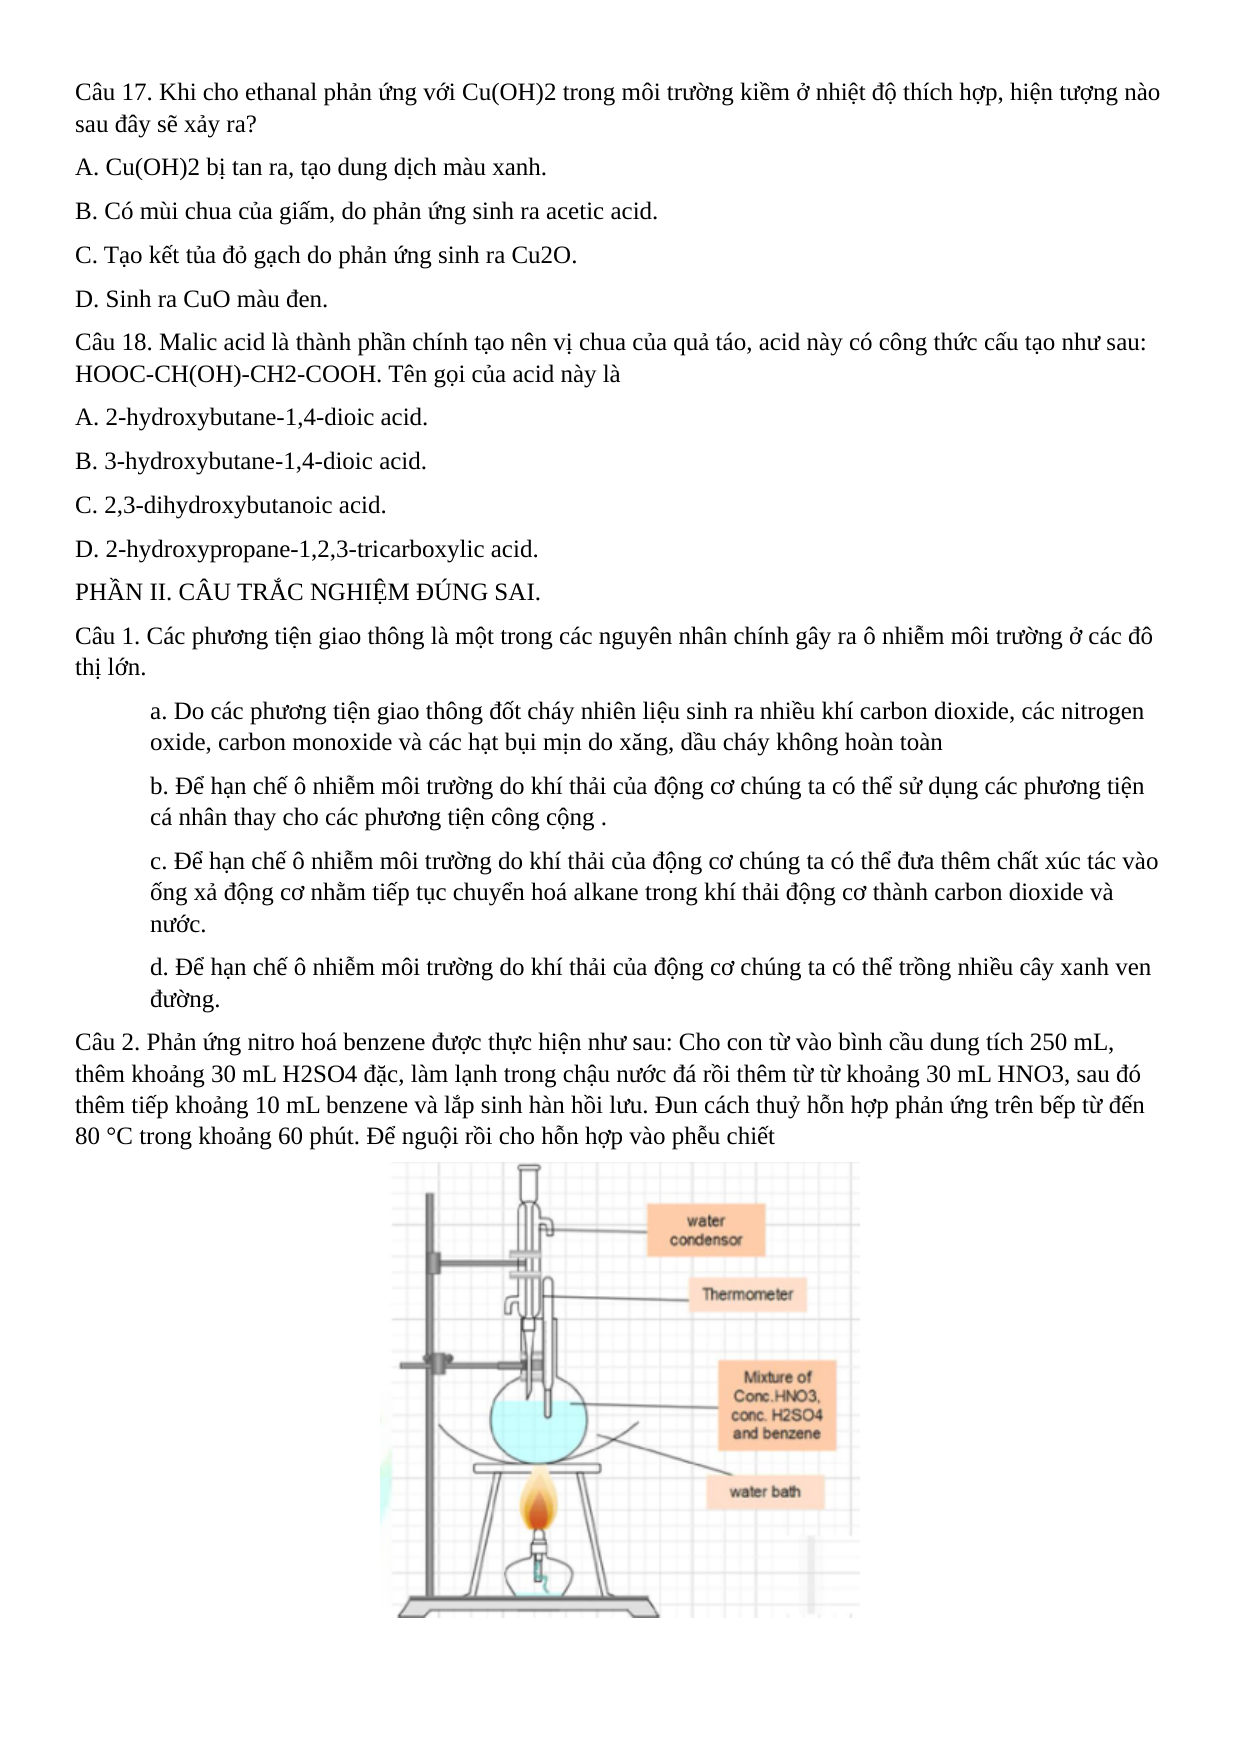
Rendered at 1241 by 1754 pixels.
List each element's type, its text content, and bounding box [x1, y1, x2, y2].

text c. Để hạn chế ô nhiễm môi trường do khí thải của động cơ chúng ta có thể đưa thêm chất xúc tác vào ống xả động cơ nhằm tiếp tục chuyển hoá alkane trong khí thải động cơ thành carbon dioxide và nước. [150, 844, 1165, 937]
text B. 3-hydroxybutane-1,4-dioic acid. [75, 444, 1165, 475]
text a. Do các phương tiện giao thông đốt cháy nhiên liệu sinh ra nhiều khí carbon dioxide, các nitrogen oxide, carbon monoxide và các hạt bụi mịn do xăng, dầu cháy không hoàn toàn [150, 694, 1165, 756]
text d. Để hạn chế ô nhiễm môi trường do khí thải của động cơ chúng ta có thể trồng nhiều cây xanh ven đường. [150, 950, 1165, 1012]
text Câu 1. Các phương tiện giao thông là một trong các nguyên nhân chính gây ra ô nhiễm môi trường ở các đô thị lớn. [75, 619, 1165, 681]
text A. Cu(OH)2 bị tan ra, tạo dung dịch màu xanh. [75, 150, 1165, 181]
text Câu 2. Phản ứng nitro hoá benzene được thực hiện như sau: Cho con từ vào bình cầu dung tích 250 mL, thêm khoảng 30 mL H2SO4 đặc, làm lạnh trong chậu nước đá rồi thêm từ từ khoảng 30 mL HNO3, sau đó thêm tiếp khoảng 10 mL benzene và lắp sinh hàn hồi lưu. Đun cách thuỷ hỗn hợp phản ứng trên bếp từ đến 80 °C trong khoảng 60 phút. Để nguội rồi cho hỗn hợp vào phễu chiết [75, 1025, 1165, 1150]
text C. 2,3-dihydroxybutanoic acid. [75, 487, 1165, 519]
text b. Để hạn chế ô nhiễm môi trường do khí thải của động cơ chúng ta có thể sử dụng các phương tiện cá nhân thay cho các phương tiện công cộng . [150, 769, 1165, 831]
text PHẦN II. CÂU TRẮC NGHIỆM ĐÚNG SAI. [75, 575, 1165, 606]
picture [380, 1162, 861, 1618]
text Câu 18. Malic acid là thành phần chính tạo nên vị chua của quả táo, acid này có công thức cấu tạo như sau: HOOC-CH(OH)-CH2-COOH. Tên gọi của acid này là [75, 325, 1165, 387]
text D. 2-hydroxypropane-1,2,3-tricarboxylic acid. [75, 531, 1165, 562]
text Câu 17. Khi cho ethanal phản ứng với Cu(OH)2 trong môi trường kiềm ở nhiệt độ thích hợp, hiện tượng nào sau đây sẽ xảy ra? [75, 75, 1165, 137]
text D. Sinh ra CuO màu đen. [75, 281, 1165, 312]
text A. 2-hydroxybutane-1,4-dioic acid. [75, 400, 1165, 431]
text C. Tạo kết tủa đỏ gạch do phản ứng sinh ra Cu2O. [75, 237, 1165, 269]
text B. Có mùi chua của giấm, do phản ứng sinh ra acetic acid. [75, 194, 1165, 225]
